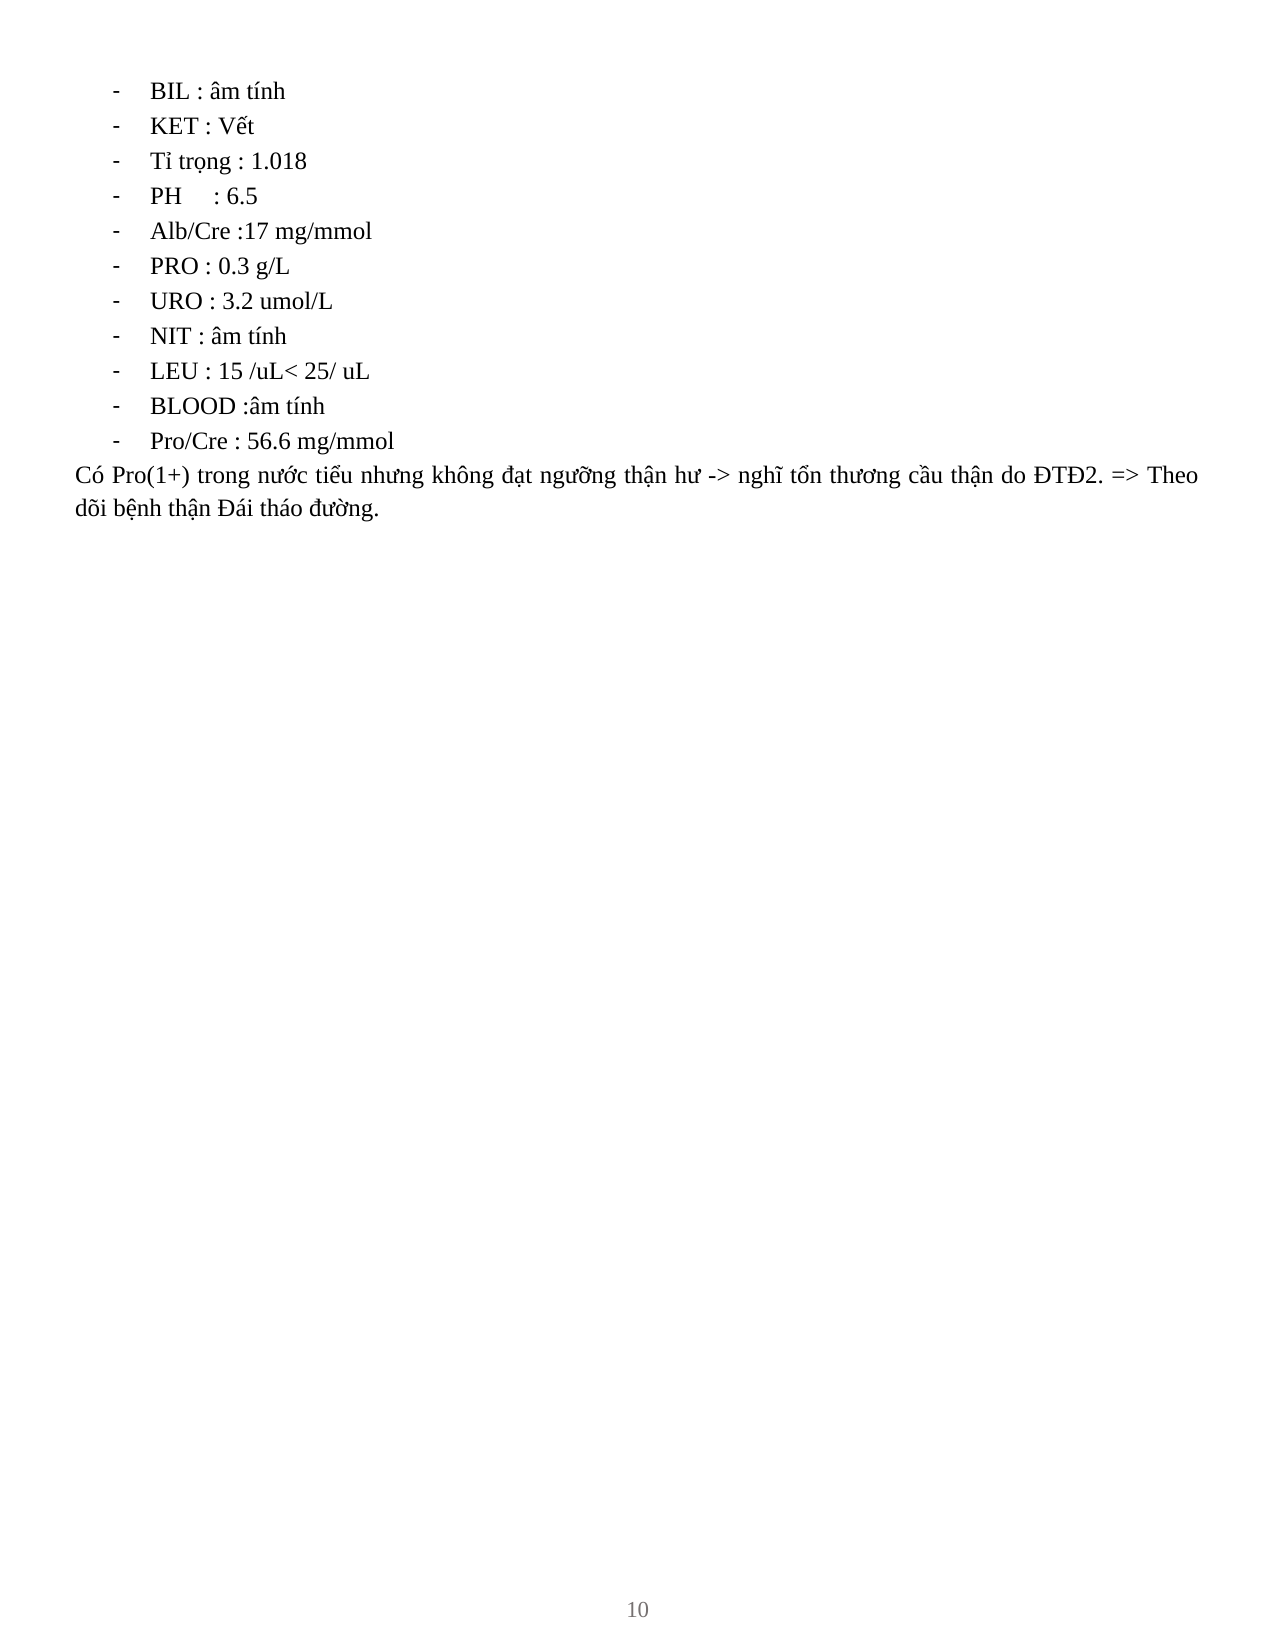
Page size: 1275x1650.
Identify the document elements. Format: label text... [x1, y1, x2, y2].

list PH : 6.5 [112, 180, 1200, 211]
list Pro/Cre : 56.6 mg/mmol [112, 425, 1200, 456]
list KET : Vết [112, 110, 1200, 141]
list Alb/Cre :17 mg/mmol [112, 215, 1200, 246]
list BIL : âm tính [112, 75, 1200, 106]
list LEU : 15 /uL< 25/ uL [112, 355, 1200, 386]
list Tỉ trọng : 1.018 [112, 145, 1200, 176]
list BLOOD :âm tính [112, 390, 1200, 421]
list PRO : 0.3 g/L [112, 250, 1200, 281]
list NIT : âm tính [112, 320, 1200, 351]
list URO : 3.2 umol/L [112, 285, 1200, 316]
text Có Pro(1+) trong nước tiểu nhưng không đạt ngưỡng thận hư -> nghĩ tổn thương cầu thận do ĐTĐ2. => Theo dõi bệnh thận Đái tháo đường. [75, 460, 1200, 522]
